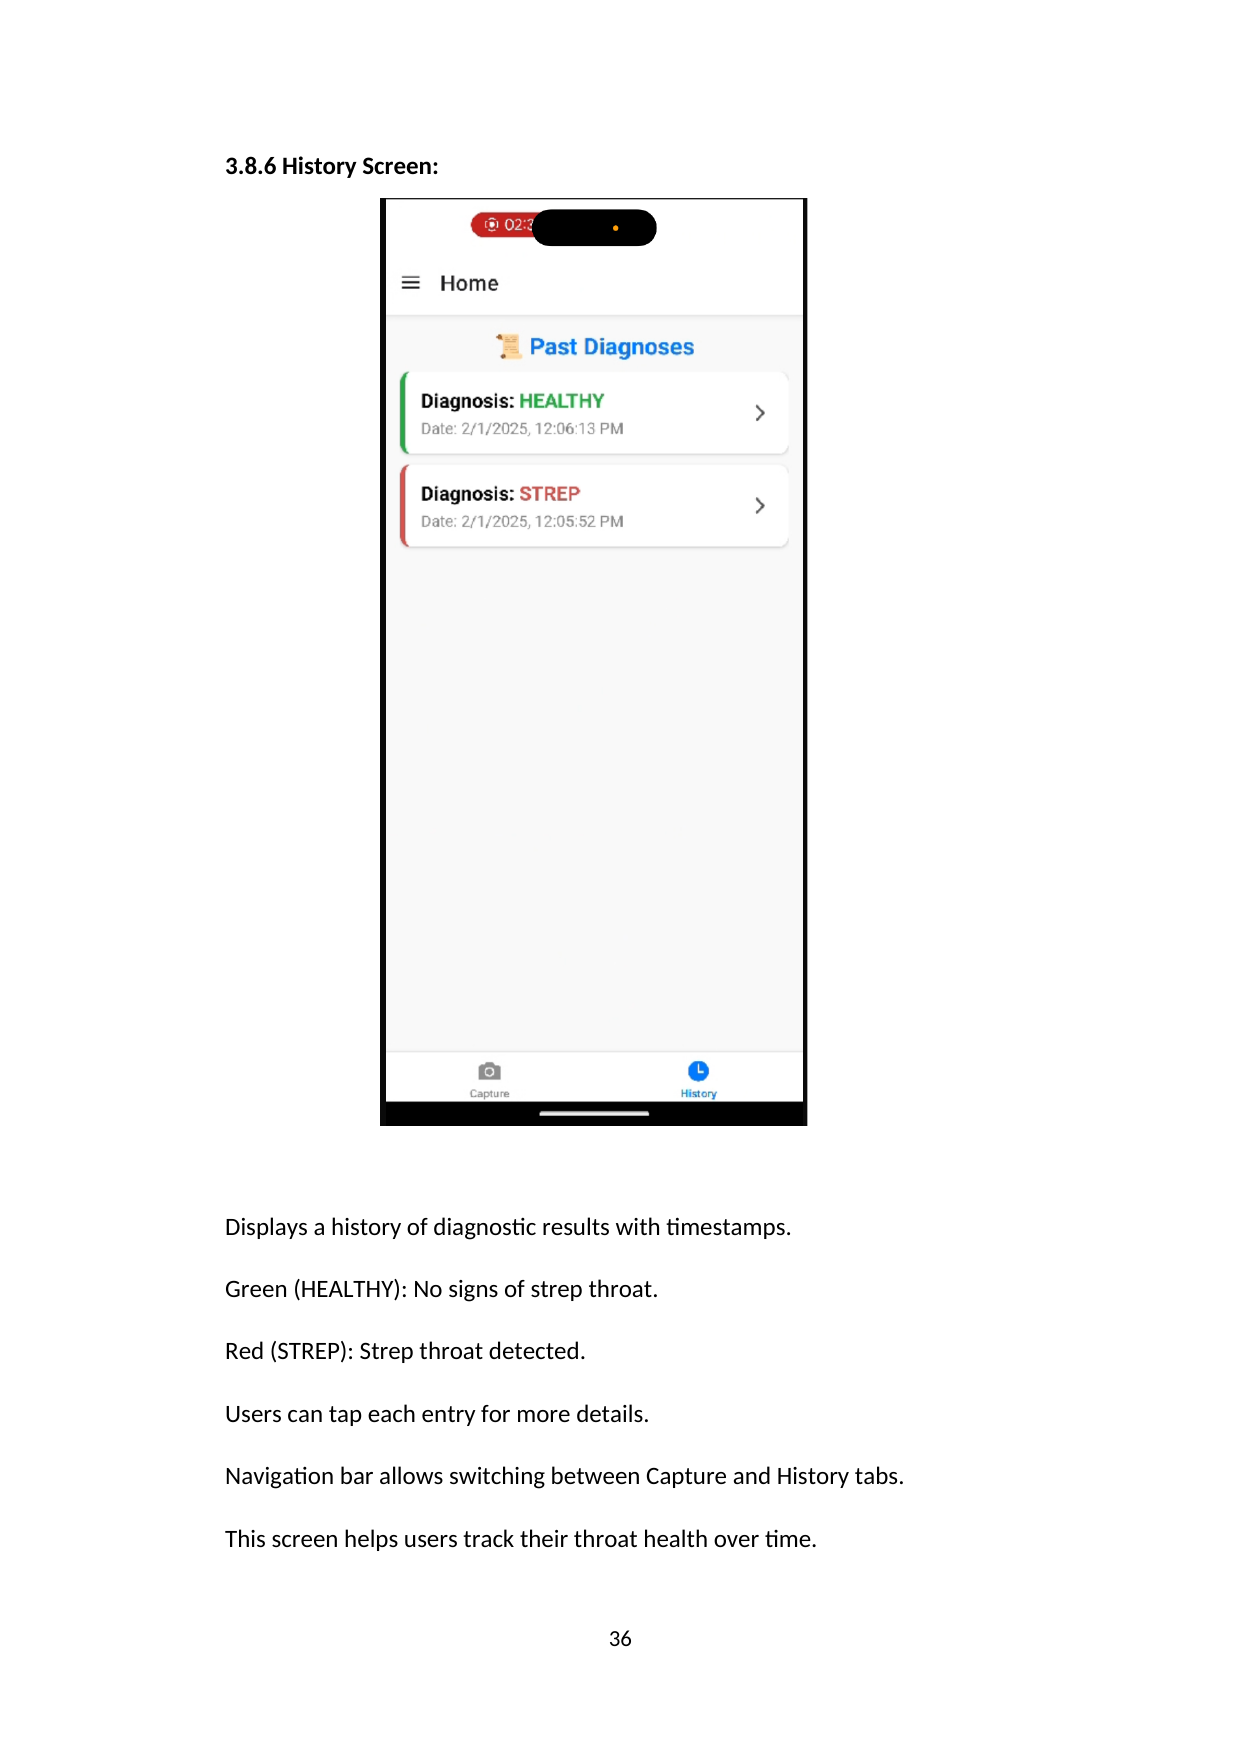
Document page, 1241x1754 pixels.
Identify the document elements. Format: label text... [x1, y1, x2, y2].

text 3.8.6 History Screen: [225, 150, 1090, 181]
text Displays a history of diagnostic results with timestamps. [225, 1211, 1090, 1241]
text Green (HEALTHY): No signs of strep throat. [225, 1273, 1090, 1304]
text This screen helps users track their throat health over time. [225, 1523, 1090, 1553]
text Navigation bar allows switching between Capture and History tabs. [225, 1460, 1090, 1491]
text Red (STREP): Strep throat detected. [225, 1336, 1090, 1366]
picture [380, 198, 808, 1126]
text Users can tap each entry for more details. [225, 1398, 1090, 1428]
